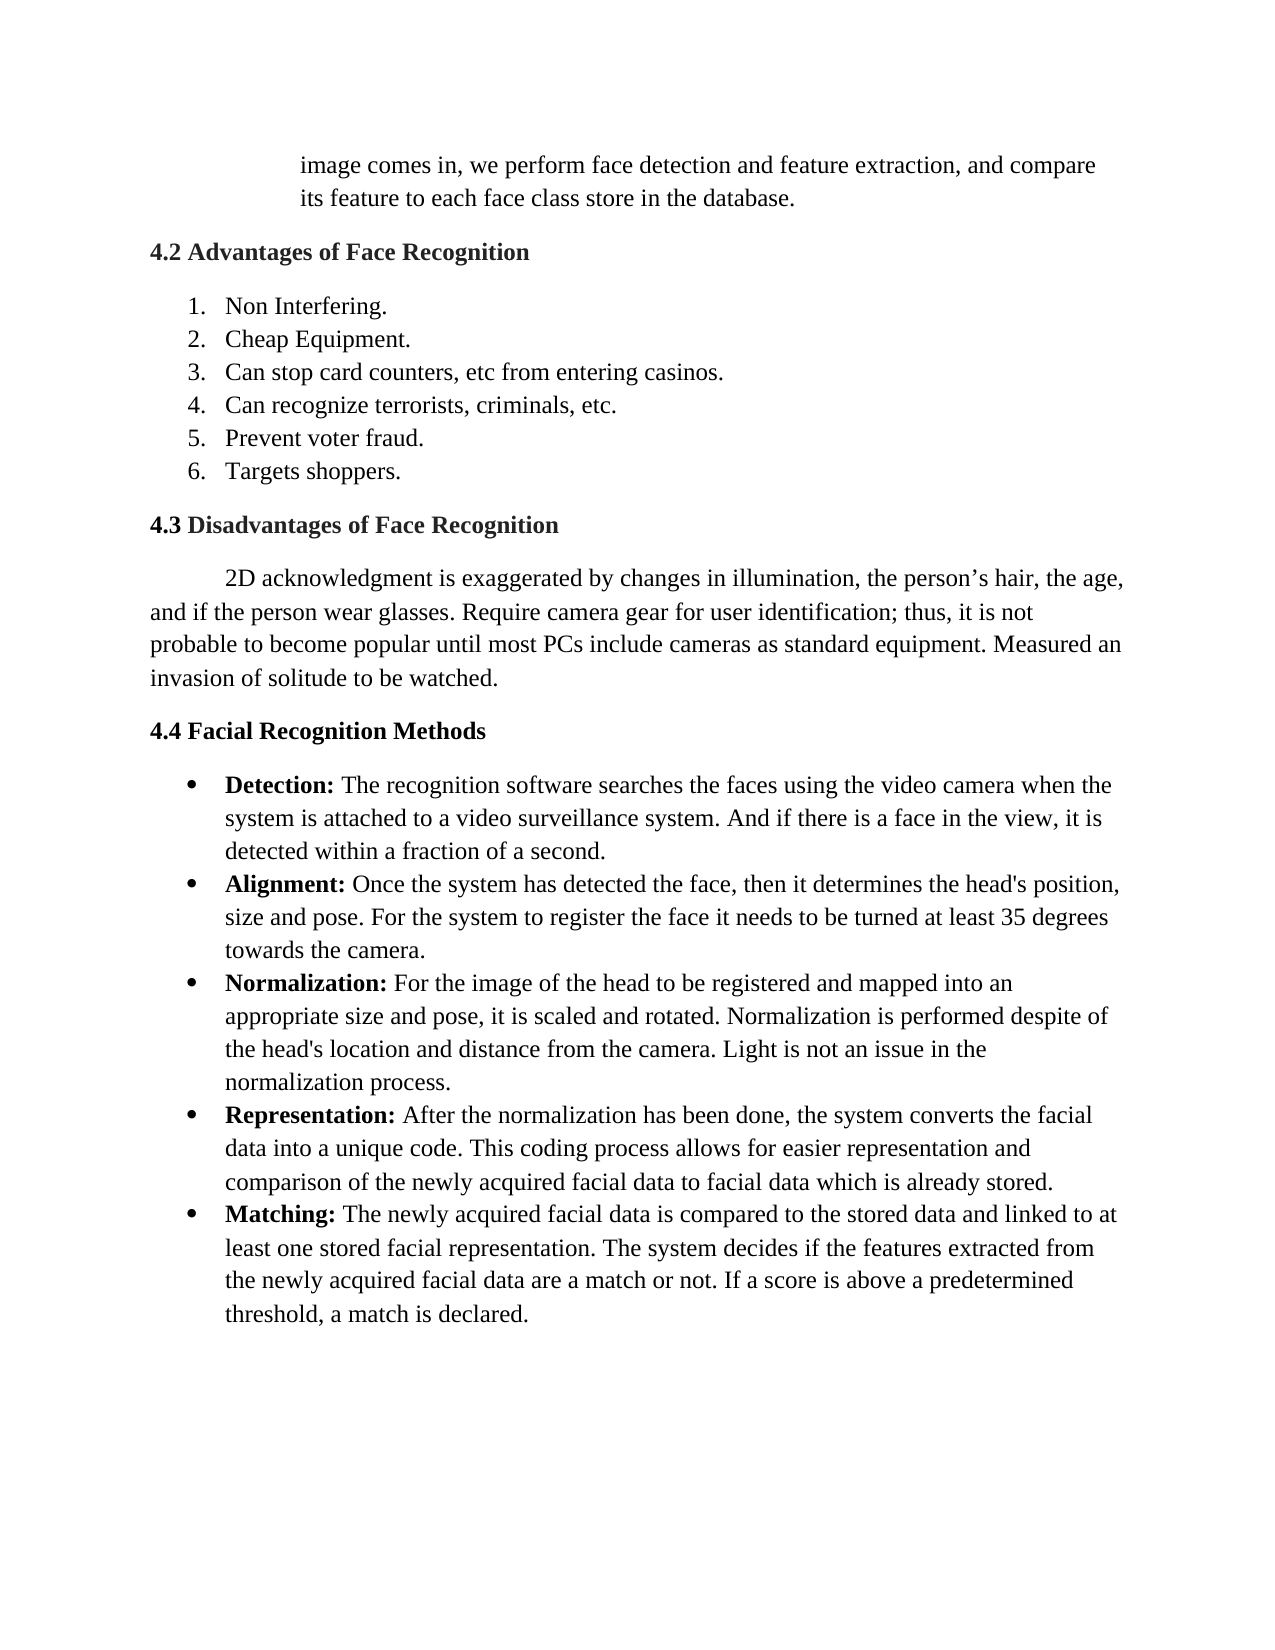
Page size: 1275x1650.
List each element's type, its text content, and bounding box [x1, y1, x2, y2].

list Targets shoppers. [187, 456, 1125, 484]
list Matching: The newly acquired facial data is compared to the stored data and linked to at least one stored facial representation. The system decides if the features extracted from the newly acquired facial data are a match or not. If a score is above a predetermined threshold, a match is declared. [187, 1199, 1125, 1327]
list Normalization: For the image of the head to be registered and mapped into an appropriate size and pose, it is scaled and rotated. Normalization is performed despite of the head's location and distance from the camera. Light is not an issue in the normalization process. [187, 968, 1125, 1096]
list Alignment: Once the system has detected the face, then it determines the head's position, size and pose. For the system to register the face it needs to be turned at least 35 degrees towards the camera. [187, 869, 1125, 964]
text 4.3 Disadvantages of Face Recognition [150, 510, 1125, 538]
list Prevent voter fraud. [187, 423, 1125, 452]
list Cheap Equipment. [187, 324, 1125, 352]
text 4.2 Advantages of Face Recognition [150, 237, 1125, 266]
text 2D acknowledgment is exaggerated by changes in illumination, the person’s hair, the age, and if the person wear glasses. Require camera gear for user identification; thus, it is not probable to become popular until most PCs include cameras as standard equipment. Measured an invasion of solitude to be watched. [150, 563, 1125, 691]
list Can recognize terrorists, criminals, etc. [187, 390, 1125, 418]
list Representation: After the normalization has been done, the system converts the facial data into a unique code. This coding process allows for easier representation and comparison of the newly acquired facial data to facial data which is already stored. [187, 1101, 1125, 1195]
text 4.4 Facial Recognition Methods [150, 716, 1125, 745]
list Non Interfering. [187, 291, 1125, 319]
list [262, 150, 1125, 212]
list Can stop card counters, etc from entering casinos. [187, 357, 1125, 386]
list Detection: The recognition software searches the faces using the video camera when the system is attached to a video surveillance system. And if there is a face in the view, it is detected within a fraction of a second. [187, 770, 1125, 865]
